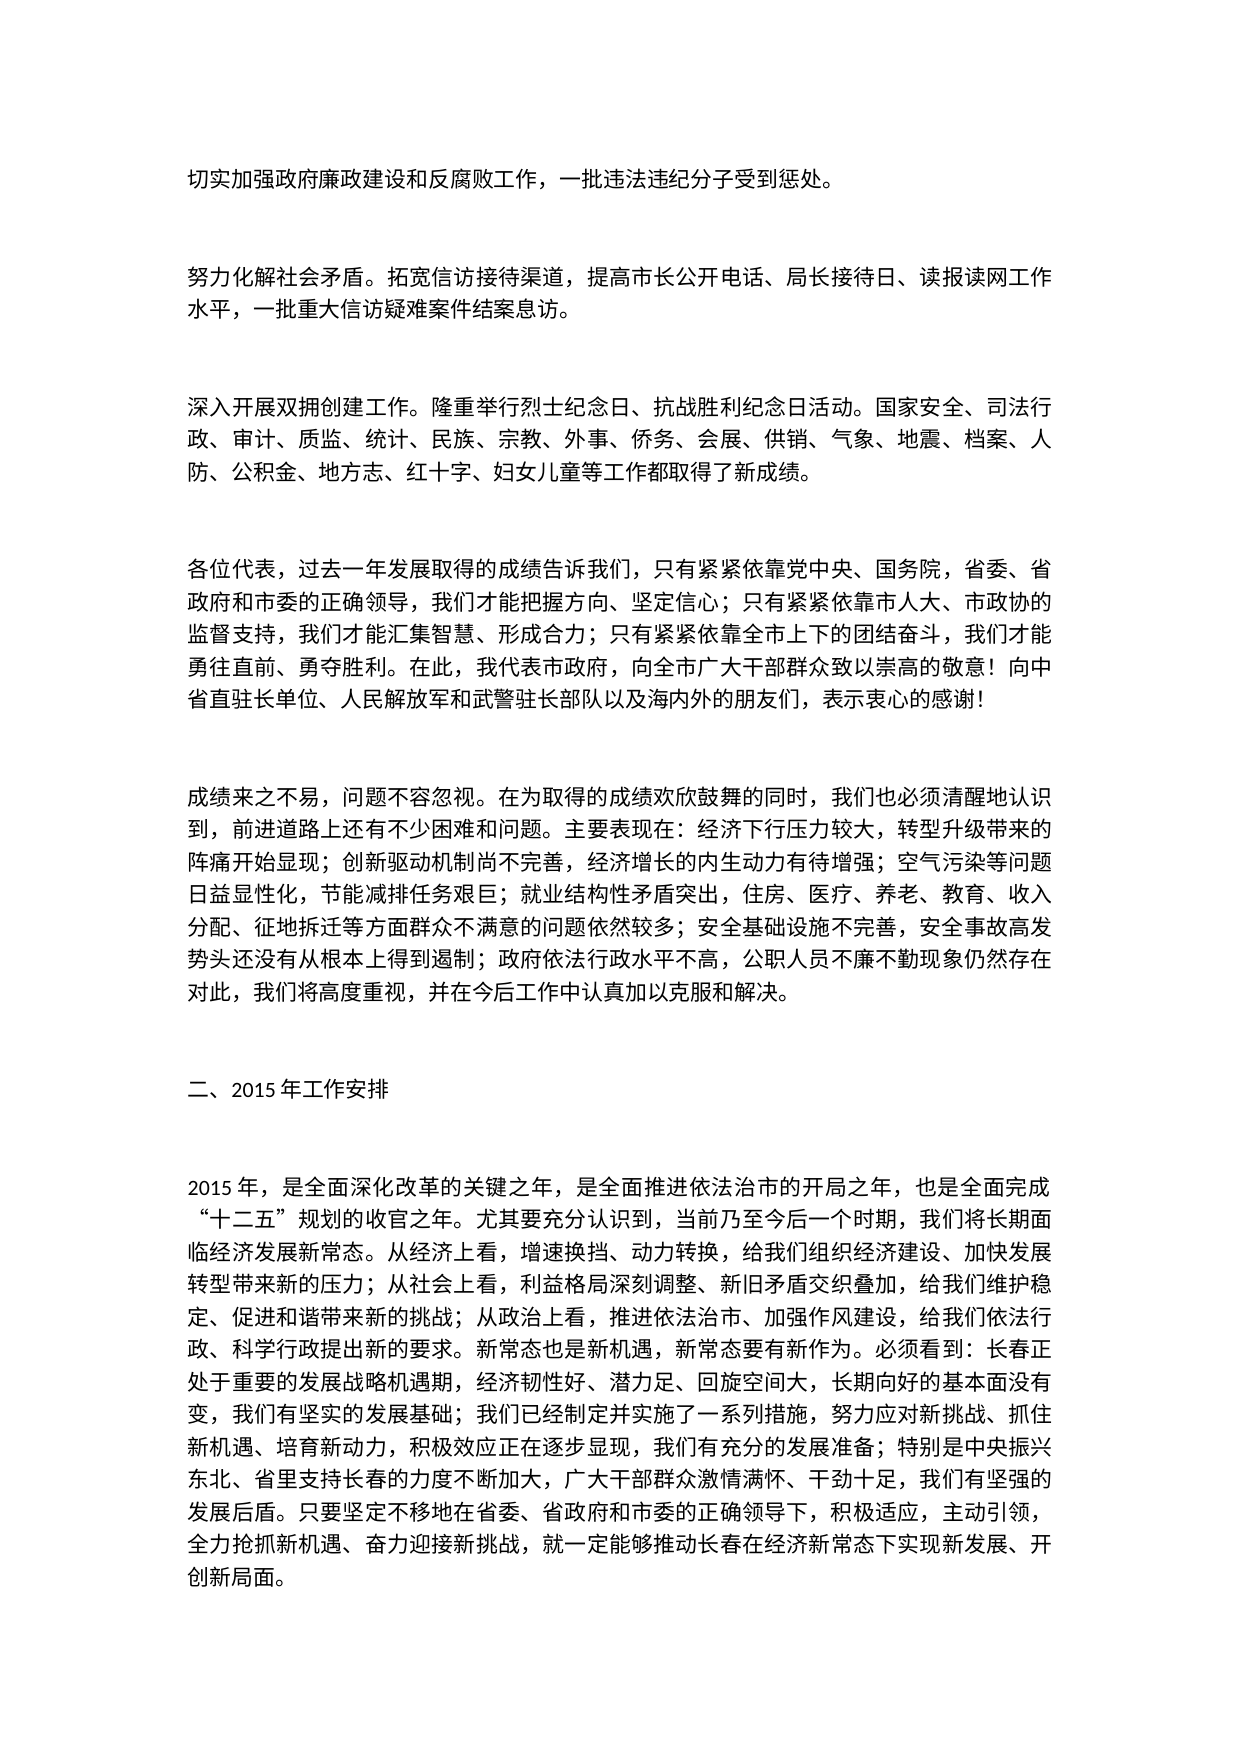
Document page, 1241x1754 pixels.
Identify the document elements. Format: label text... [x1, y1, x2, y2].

text 成绩来之不易，问题不容忽视。在为取得的成绩欢欣鼓舞的同时，我们也必须清醒地认识到，前进道路上还有不少困难和问题。主要表现在：经济下行压力较大，转型升级带来的阵痛开始显现；创新驱动机制尚不完善，经济增长的内生动力有待增强；空气污染等问题日益显性化，节能减排任务艰巨；就业结构性矛盾突出，住房、医疗、养老、教育、收入分配、征地拆迁等方面群众不满意的问题依然较多；安全基础设施不完善，安全事故高发势头还没有从根本上得到遏制；政府依法行政水平不高，公职人员不廉不勤现象仍然存在。对此，我们将高度重视，并在今后工作中认真加以克服和解决。 [187, 779, 1053, 1007]
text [187, 162, 1053, 194]
text 努力化解社会矛盾。拓宽信访接待渠道，提高市长公开电话、局长接待日、读报读网工作水平，一批重大信访疑难案件结案息访。 [187, 259, 1053, 324]
text 二、2015年工作安排 [187, 1072, 1053, 1104]
text 深入开展双拥创建工作。隆重举行烈士纪念日、抗战胜利纪念日活动。国家安全、司法行政、审计、质监、统计、民族、宗教、外事、侨务、会展、供销、气象、地震、档案、人防、公积金、地方志、红十字、妇女儿童等工作都取得了新成绩。 [187, 389, 1053, 487]
text 2015年，是全面深化改革的关键之年，是全面推进依法治市的开局之年，也是全面完成“十二五”规划的收官之年。尤其要充分认识到，当前乃至今后一个时期，我们将长期面临经济发展新常态。从经济上看，增速换挡、动力转换，给我们组织经济建设、加快发展转型带来新的压力；从社会上看，利益格局深刻调整、新旧矛盾交织叠加，给我们维护稳定、促进和谐带来新的挑战；从政治上看，推进依法治市、加强作风建设，给我们依法行政、科学行政提出新的要求。新常态也是新机遇，新常态要有新作为。必须看到：长春正处于重要的发展战略机遇期，经济韧性好、潜力足、回旋空间大，长期向好的基本面没有变，我们有坚实的发展基础；我们已经制定并实施了一系列措施，努力应对新挑战、抓住新机遇、培育新动力，积极效应正在逐步显现，我们有充分的发展准备；特别是中央振兴东北、省里支持长春的力度不断加大，广大干部群众激情满怀、干劲十足，我们有坚强的发展后盾。只要坚定不移地在省委、省政府和市委的正确领导下，积极适应，主动引领，全力抢抓新机遇、奋力迎接新挑战，就一定能够推动长春在经济新常态下实现新发展、开创新局面。 [187, 1169, 1053, 1592]
text 各位代表，过去一年发展取得的成绩告诉我们，只有紧紧依靠党中央、国务院，省委、省政府和市委的正确领导，我们才能把握方向、坚定信心；只有紧紧依靠市人大、市政协的监督支持，我们才能汇集智慧、形成合力；只有紧紧依靠全市上下的团结奋斗，我们才能勇往直前、勇夺胜利。在此，我代表市政府，向全市广大干部群众致以崇高的敬意！向中省直驻长单位、人民解放军和武警驻长部队以及海内外的朋友们，表示衷心的感谢！ [187, 552, 1053, 714]
